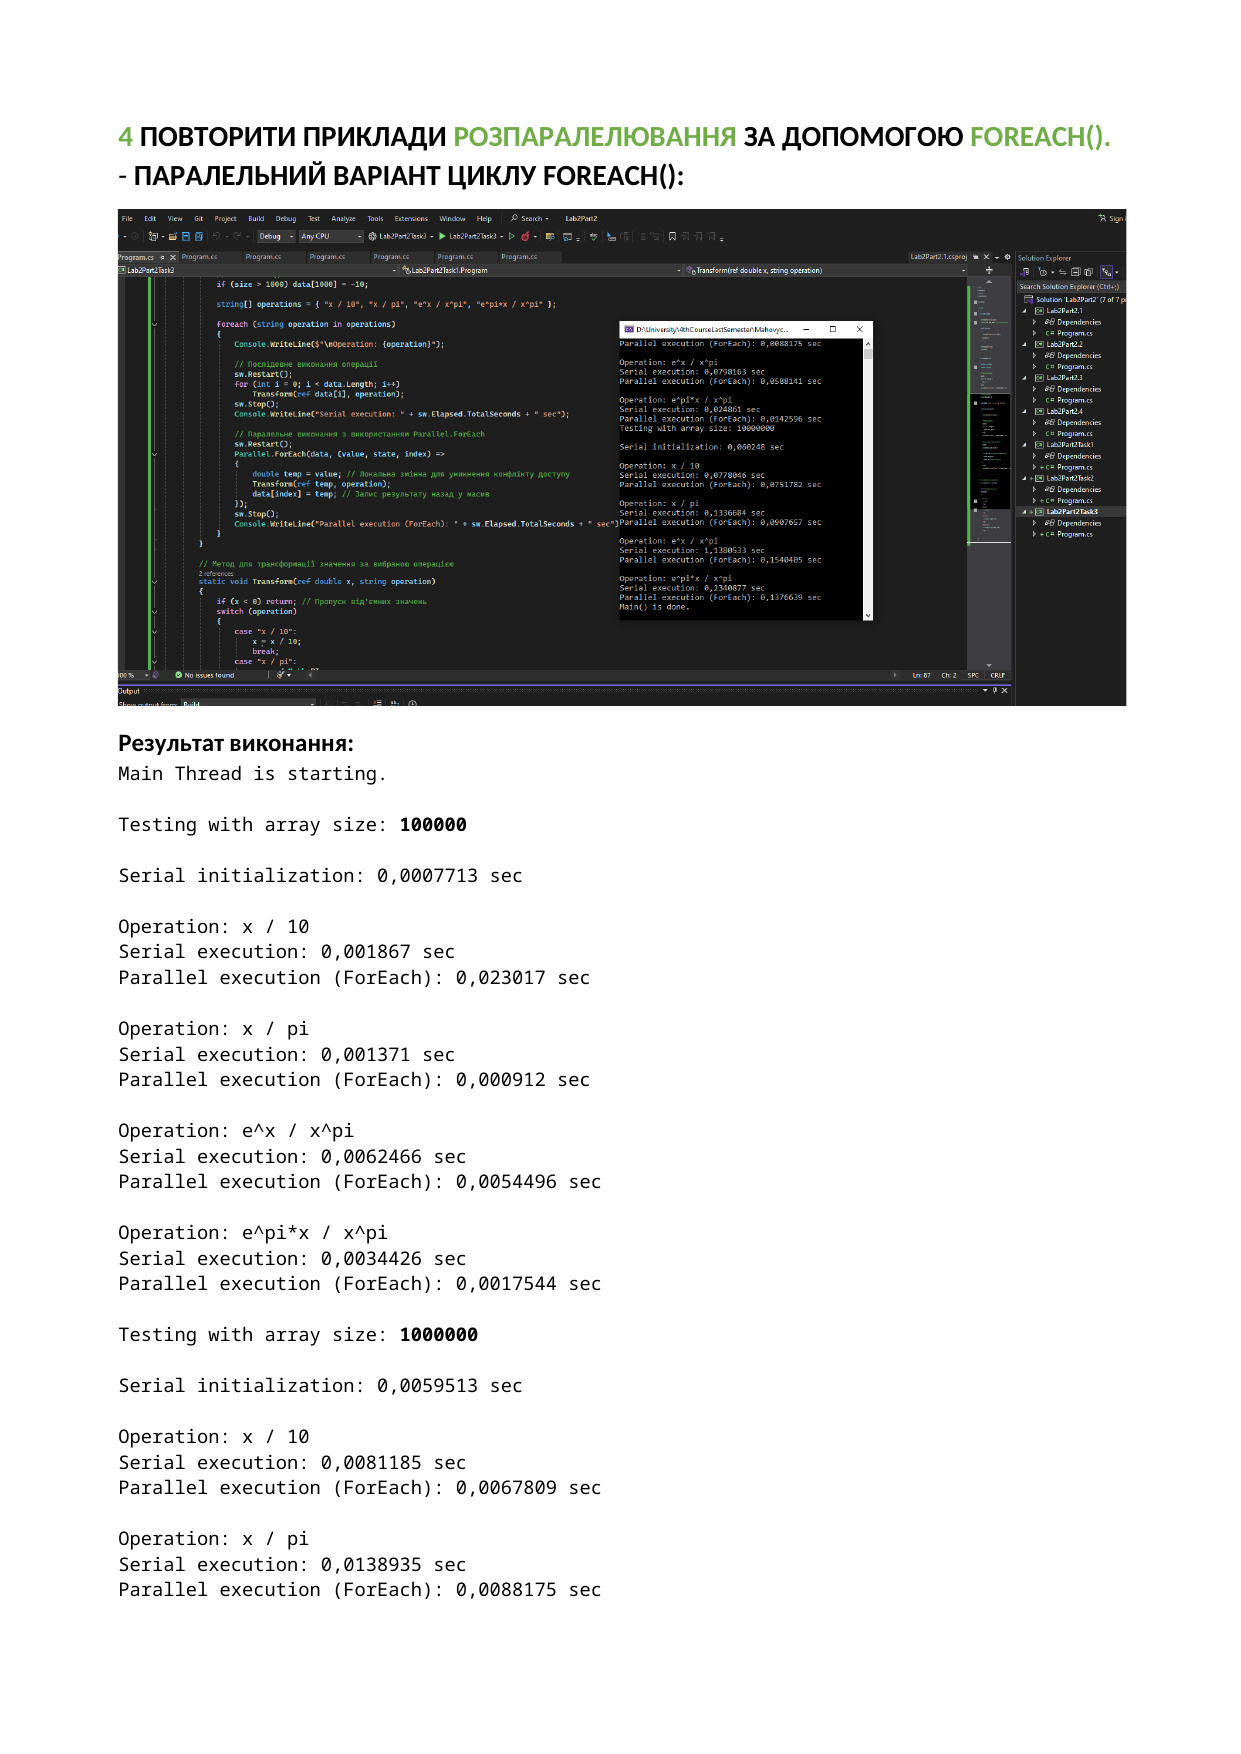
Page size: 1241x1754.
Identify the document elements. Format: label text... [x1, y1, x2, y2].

text Operation: x / pi [118, 1015, 1122, 1041]
text Serial execution: 0,0081185 sec [118, 1449, 1122, 1475]
text Parallel execution (ForEach): 0,0067809 sec [118, 1475, 1122, 1500]
text Operation: e^pi*x / x^pi [118, 1219, 1122, 1245]
text Результат виконання: [118, 706, 1122, 758]
text Parallel execution (ForEach): 0,0088175 sec [118, 1577, 1122, 1602]
text Operation: x / 10 [118, 1424, 1122, 1449]
text Main Thread is starting. [118, 760, 1122, 786]
text Serial initialization: 0,0059513 sec [118, 1373, 1122, 1398]
text Serial execution: 0,0062466 sec [118, 1143, 1122, 1168]
text Parallel execution (ForEach): 0,023017 sec [118, 964, 1122, 990]
text Testing with array size: 1000000 [118, 1322, 1122, 1347]
text 4 ПОВТОРИТИ ПРИКЛАДИ РОЗПАРАЛЕЛЮВАННЯ ЗА ДОПОМОГОЮ FOREACH(). - ПАРАЛЕЛЬНИЙ ВАРІАНТ ЦИКЛУ FOREACH(): [118, 118, 1122, 192]
text Serial initialization: 0,0007713 sec [118, 862, 1122, 888]
picture [117, 209, 1127, 706]
text Serial execution: 0,001867 sec [118, 939, 1122, 964]
text Parallel execution (ForEach): 0,000912 sec [118, 1066, 1122, 1092]
text Operation: e^x / x^pi [118, 1117, 1122, 1143]
text Serial execution: 0,0034426 sec [118, 1245, 1122, 1271]
text Operation: x / pi [118, 1526, 1122, 1551]
text Parallel execution (ForEach): 0,0054496 sec [118, 1168, 1122, 1194]
text Operation: x / 10 [118, 913, 1122, 939]
text Serial execution: 0,0138935 sec [118, 1551, 1122, 1577]
text Testing with array size: 100000 [118, 811, 1122, 837]
text Parallel execution (ForEach): 0,0017544 sec [118, 1271, 1122, 1296]
text Serial execution: 0,001371 sec [118, 1041, 1122, 1066]
